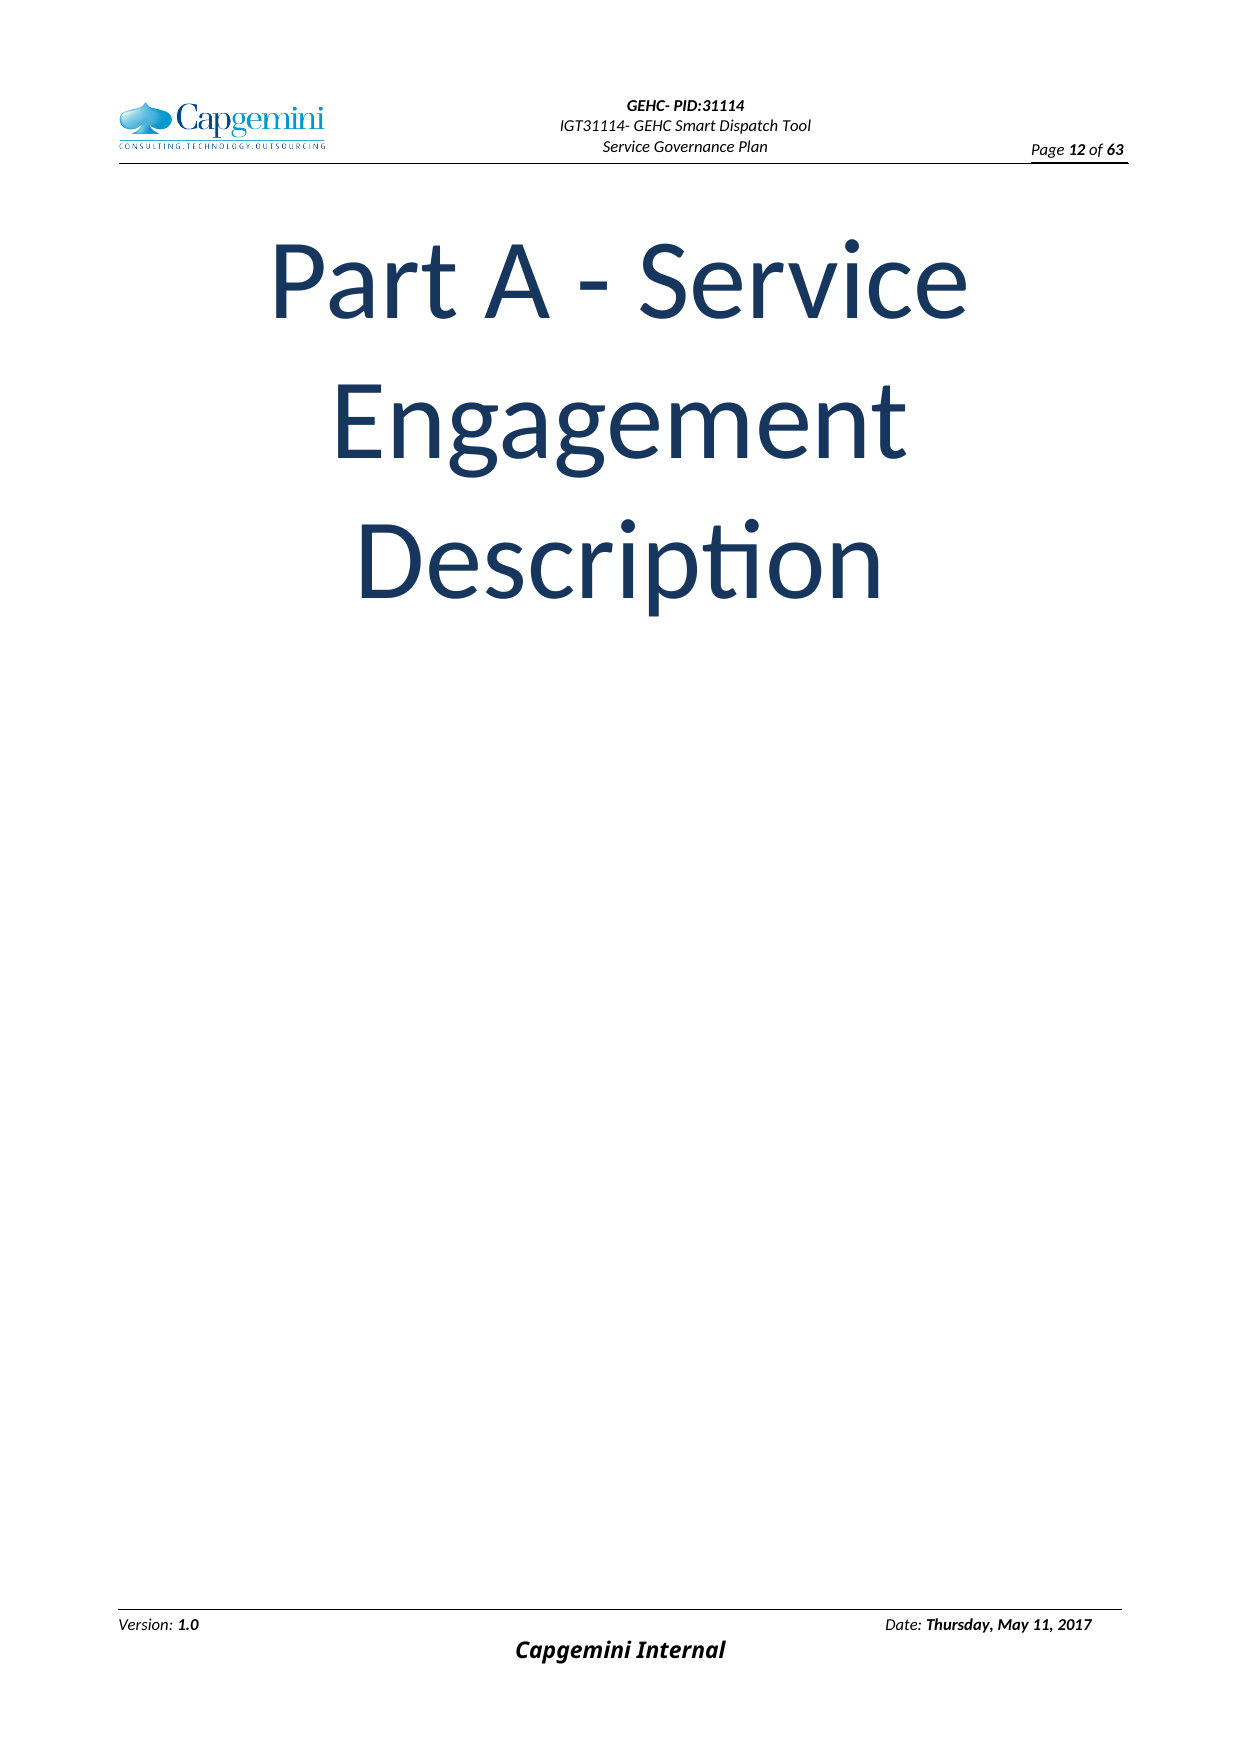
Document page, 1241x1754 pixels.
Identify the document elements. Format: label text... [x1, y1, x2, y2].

picture [118, 101, 326, 150]
text Part A - Service Engagement Description [118, 207, 1122, 627]
